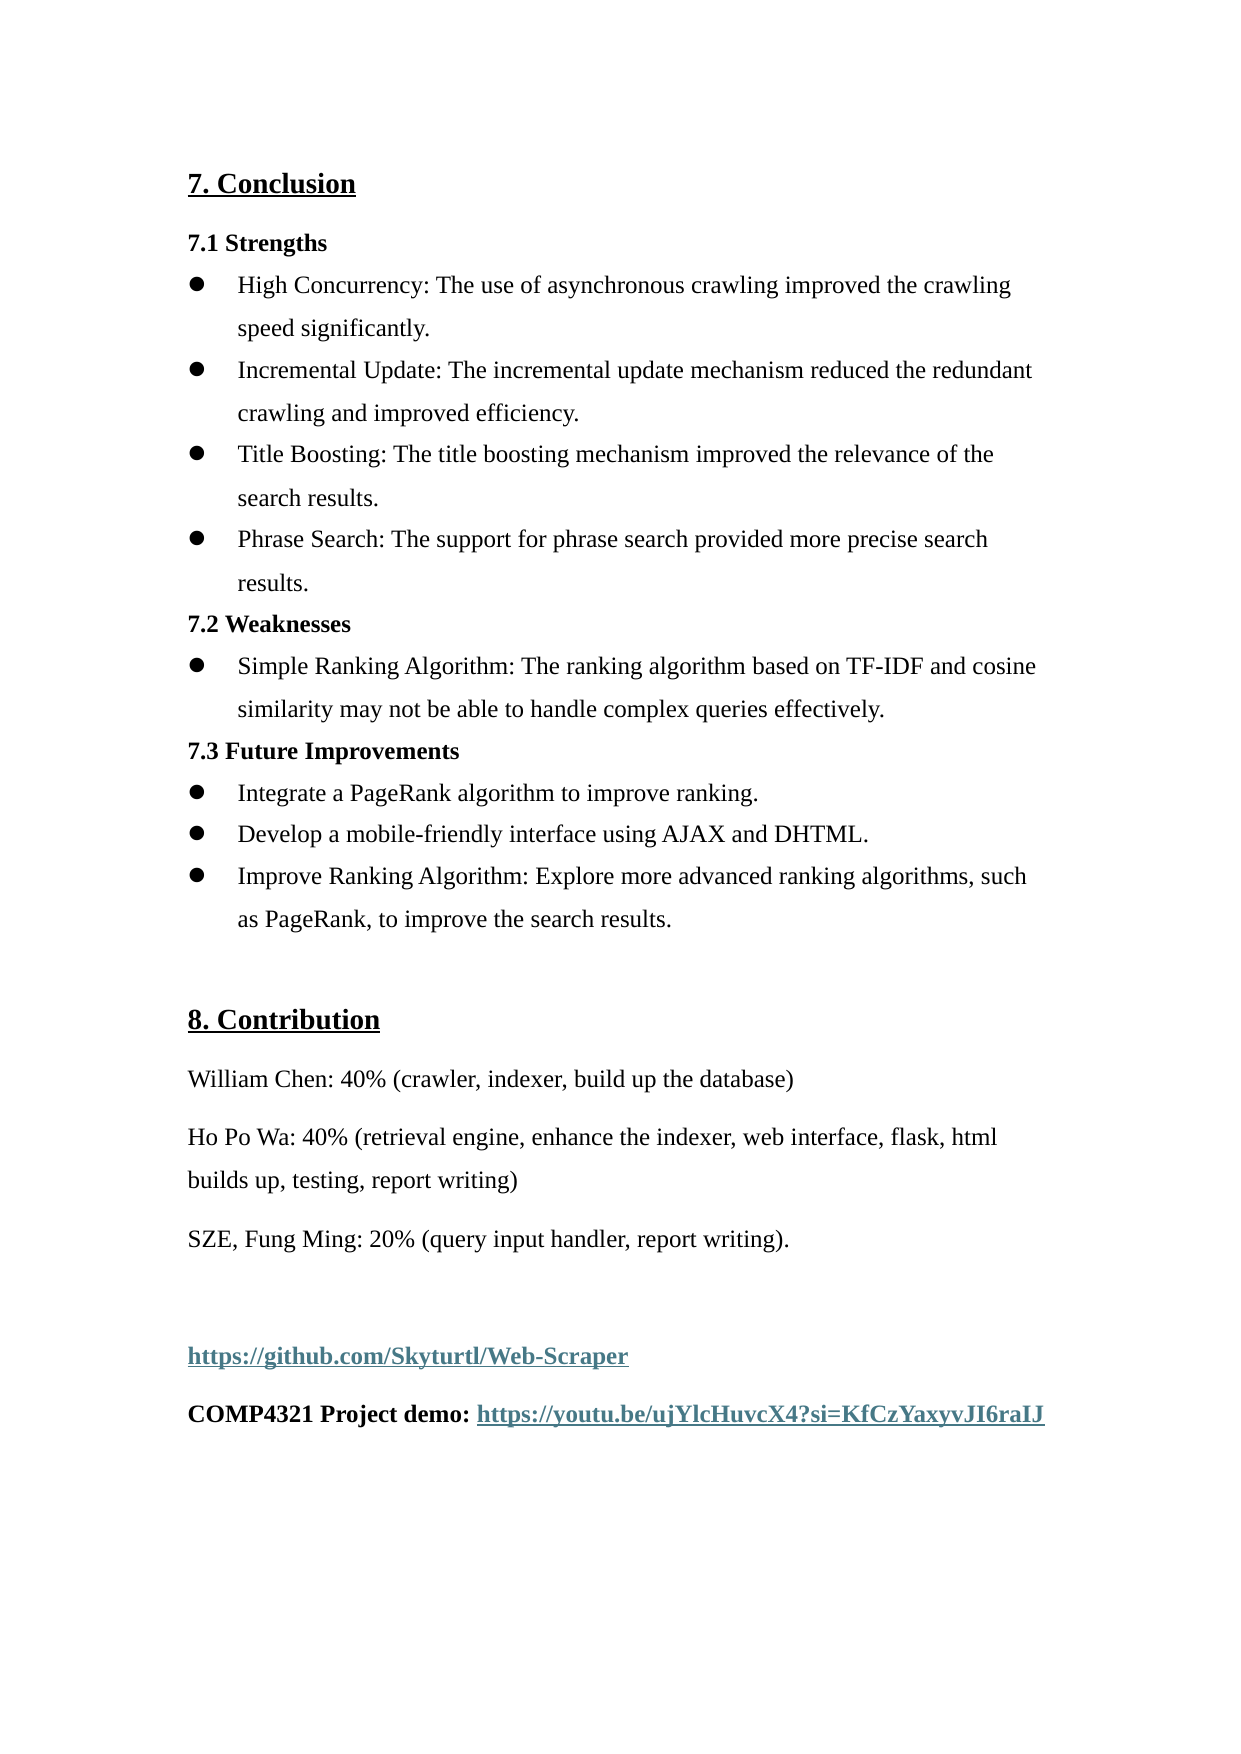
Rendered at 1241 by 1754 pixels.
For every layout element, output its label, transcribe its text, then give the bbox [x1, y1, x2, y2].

list High Concurrency: The use of asynchronous crawling improved the crawling speed significantly. [187, 265, 1053, 346]
text 8. Contribution [187, 1000, 1053, 1038]
list Simple Ranking Algorithm: The ranking algorithm based on TF-IDF and cosine similarity may not be able to handle complex queries effectively. [187, 647, 1053, 727]
list Develop a mobile-friendly interface using AJAX and DHTML. [187, 815, 1053, 853]
list Improve Ranking Algorithm: Explore more advanced ranking algorithms, such as PageRank, to improve the search results. [187, 857, 1053, 938]
text William Chen: 40% (crawler, indexer, build up the database) [187, 1059, 1053, 1097]
list Incremental Update: The incremental update mechanism reduced the redundant crawling and improved efficiency. [187, 350, 1053, 431]
text SZE, Fung Ming: 20% (query input handler, report writing). [187, 1219, 1053, 1257]
list Integrate a PageRank algorithm to improve ranking. [187, 773, 1053, 811]
text 7.2 Weaknesses [187, 605, 1053, 642]
text COMP4321 Project demo: https://youtu.be/ujYlcHuvcX4?si=KfCzYaxyvJI6raIJ [187, 1395, 1053, 1432]
text 7.1 Strengths [187, 224, 1053, 261]
list Title Boosting: The title boosting mechanism improved the relevance of the search results. [187, 435, 1053, 516]
text Ho Po Wa: 40% (retrieval engine, enhance the indexer, web interface, flask, html builds up, testing, report writing) [187, 1118, 1053, 1198]
text 7.3 Future Improvements [187, 732, 1053, 769]
text 7. Conclusion [187, 164, 1053, 202]
text https://github.com/Skyturtl/Web-Scraper [187, 1336, 1053, 1374]
list Phrase Search: The support for phrase search provided more precise search results. [187, 520, 1053, 601]
